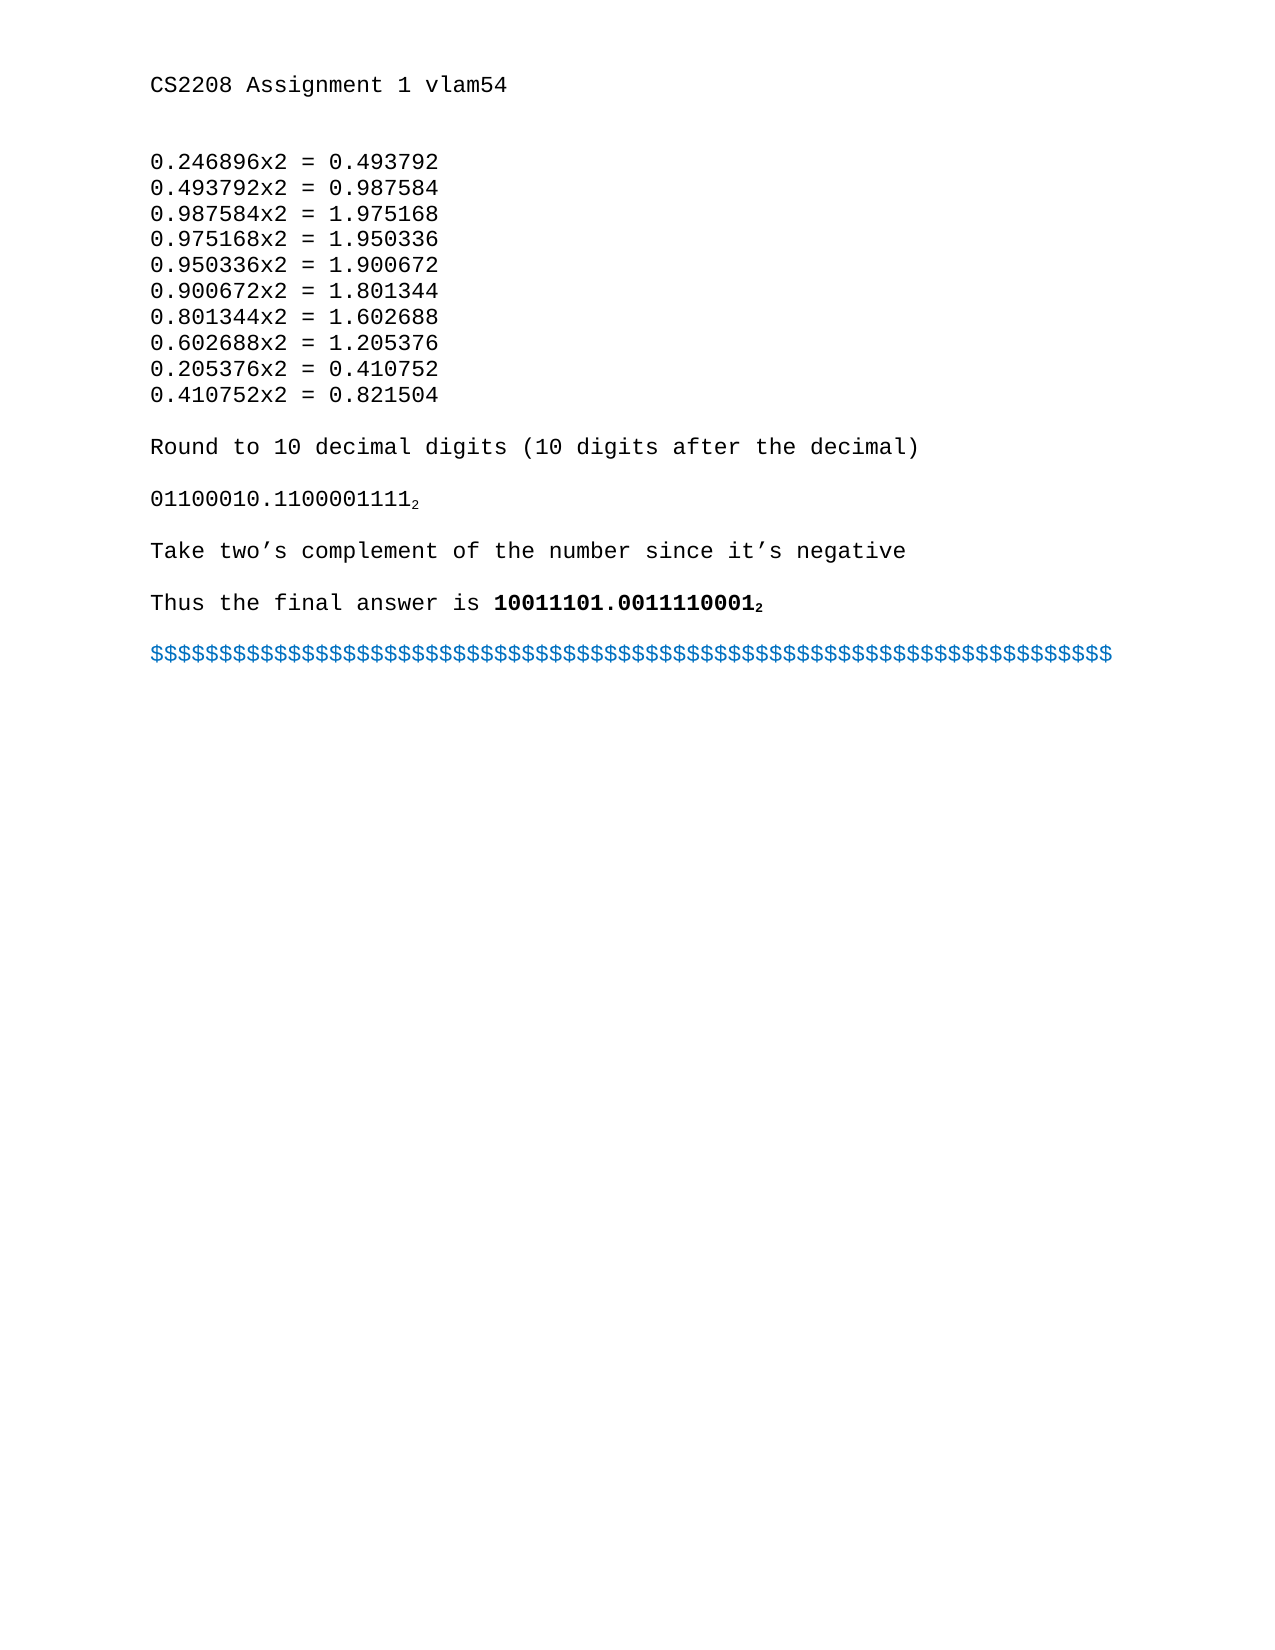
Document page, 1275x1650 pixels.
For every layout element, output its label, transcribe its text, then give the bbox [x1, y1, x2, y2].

text Take two’s complement of the number since it’s negative [150, 539, 1125, 565]
text 0.975168x2 = 1.950336 [150, 228, 1125, 254]
text 0.246896x2 = 0.493792 [150, 150, 1125, 176]
text 01100010.11000011112 [150, 487, 1125, 513]
text 0.900672x2 = 1.801344 [150, 280, 1125, 306]
text $$$$$$$$$$$$$$$$$$$$$$$$$$$$$$$$$$$$$$$$$$$$$$$$$$$$$$$$$$$$$$$$$$$$$$ [150, 643, 1125, 669]
text 0.410752x2 = 0.821504 [150, 383, 1125, 409]
text Round to 10 decimal digits (10 digits after the decimal) [150, 435, 1125, 461]
text 0.801344x2 = 1.602688 [150, 306, 1125, 332]
text Thus the final answer is 10011101.00111100012 [150, 591, 1125, 617]
text 0.205376x2 = 0.410752 [150, 357, 1125, 383]
text 0.987584x2 = 1.975168 [150, 202, 1125, 228]
text 0.493792x2 = 0.987584 [150, 176, 1125, 202]
text 0.950336x2 = 1.900672 [150, 254, 1125, 280]
text 0.602688x2 = 1.205376 [150, 332, 1125, 357]
